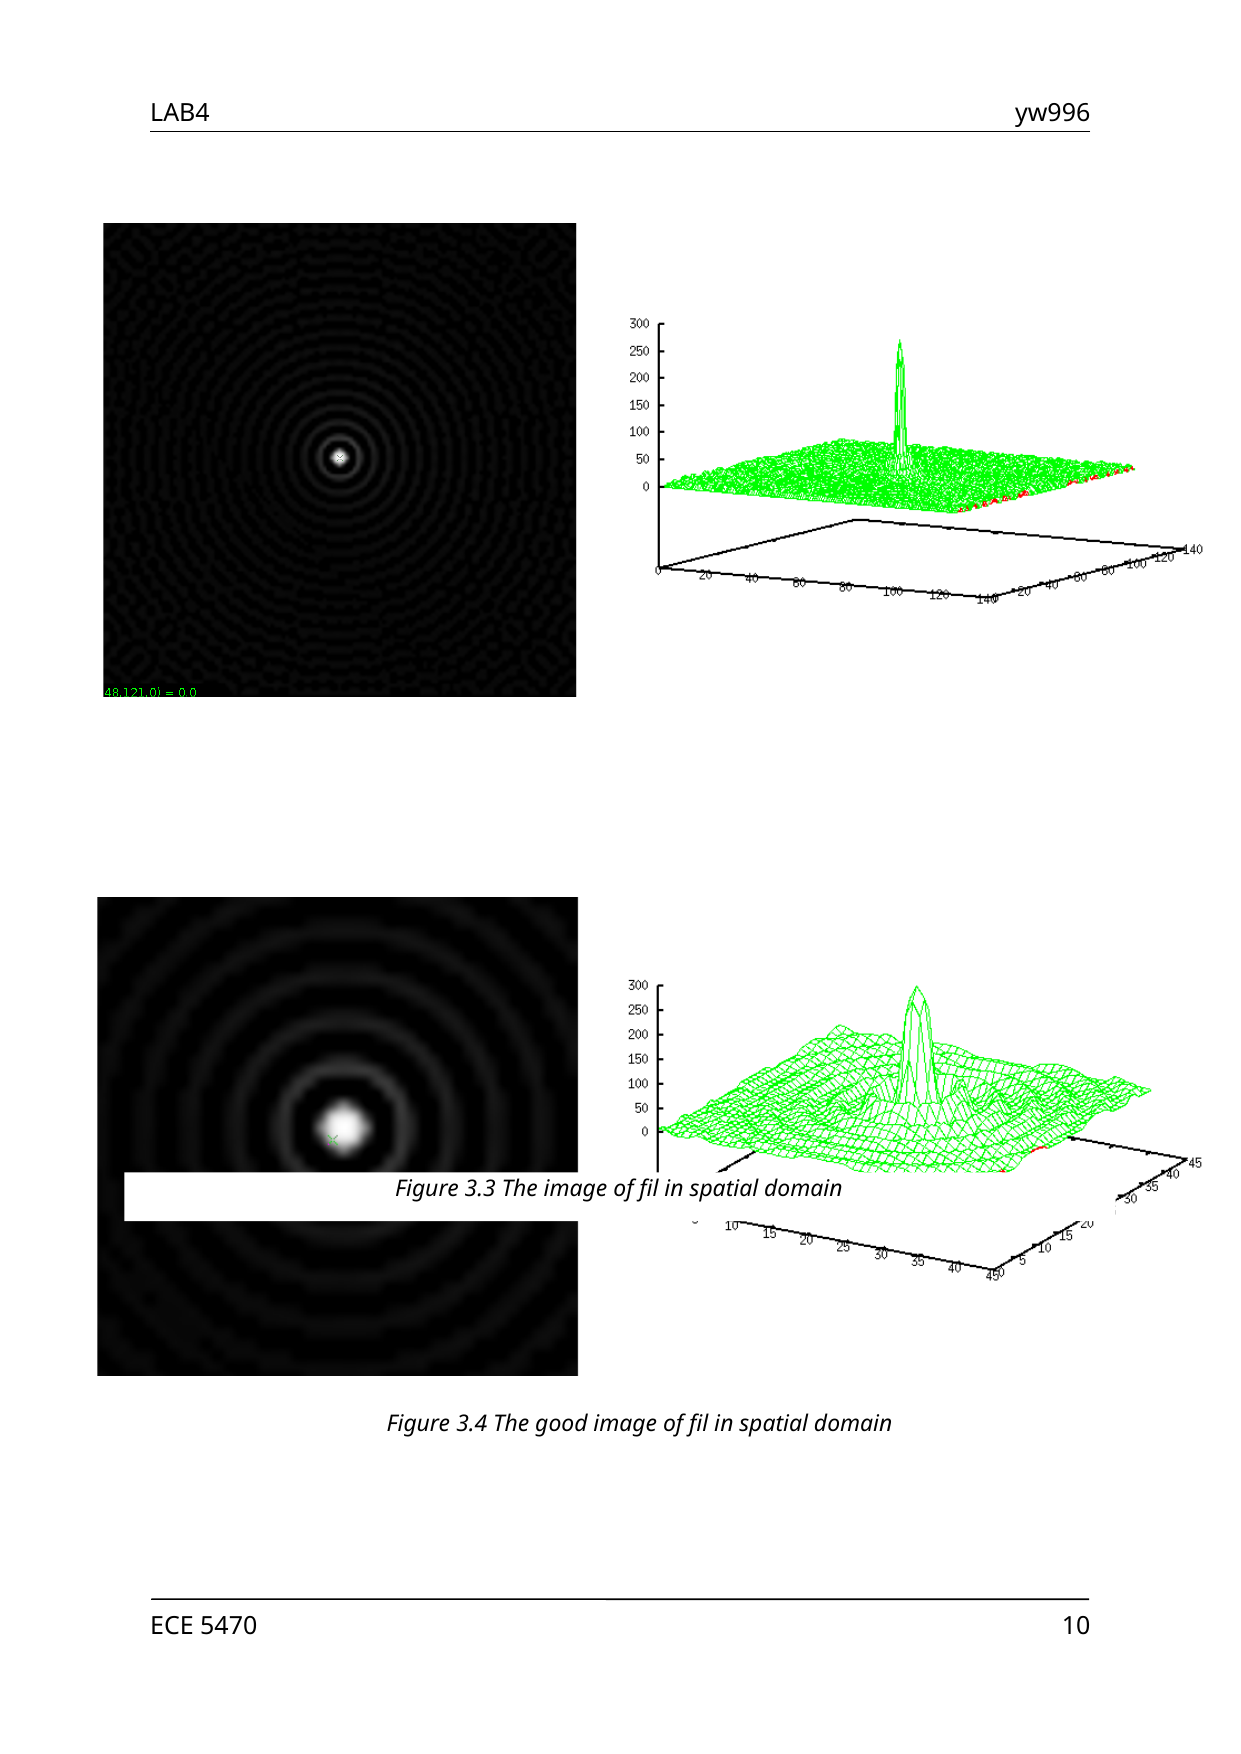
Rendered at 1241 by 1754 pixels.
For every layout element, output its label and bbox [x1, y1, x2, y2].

picture [585, 282, 1241, 628]
picture [591, 942, 1237, 1304]
picture [103, 223, 577, 697]
picture [97, 897, 579, 1376]
